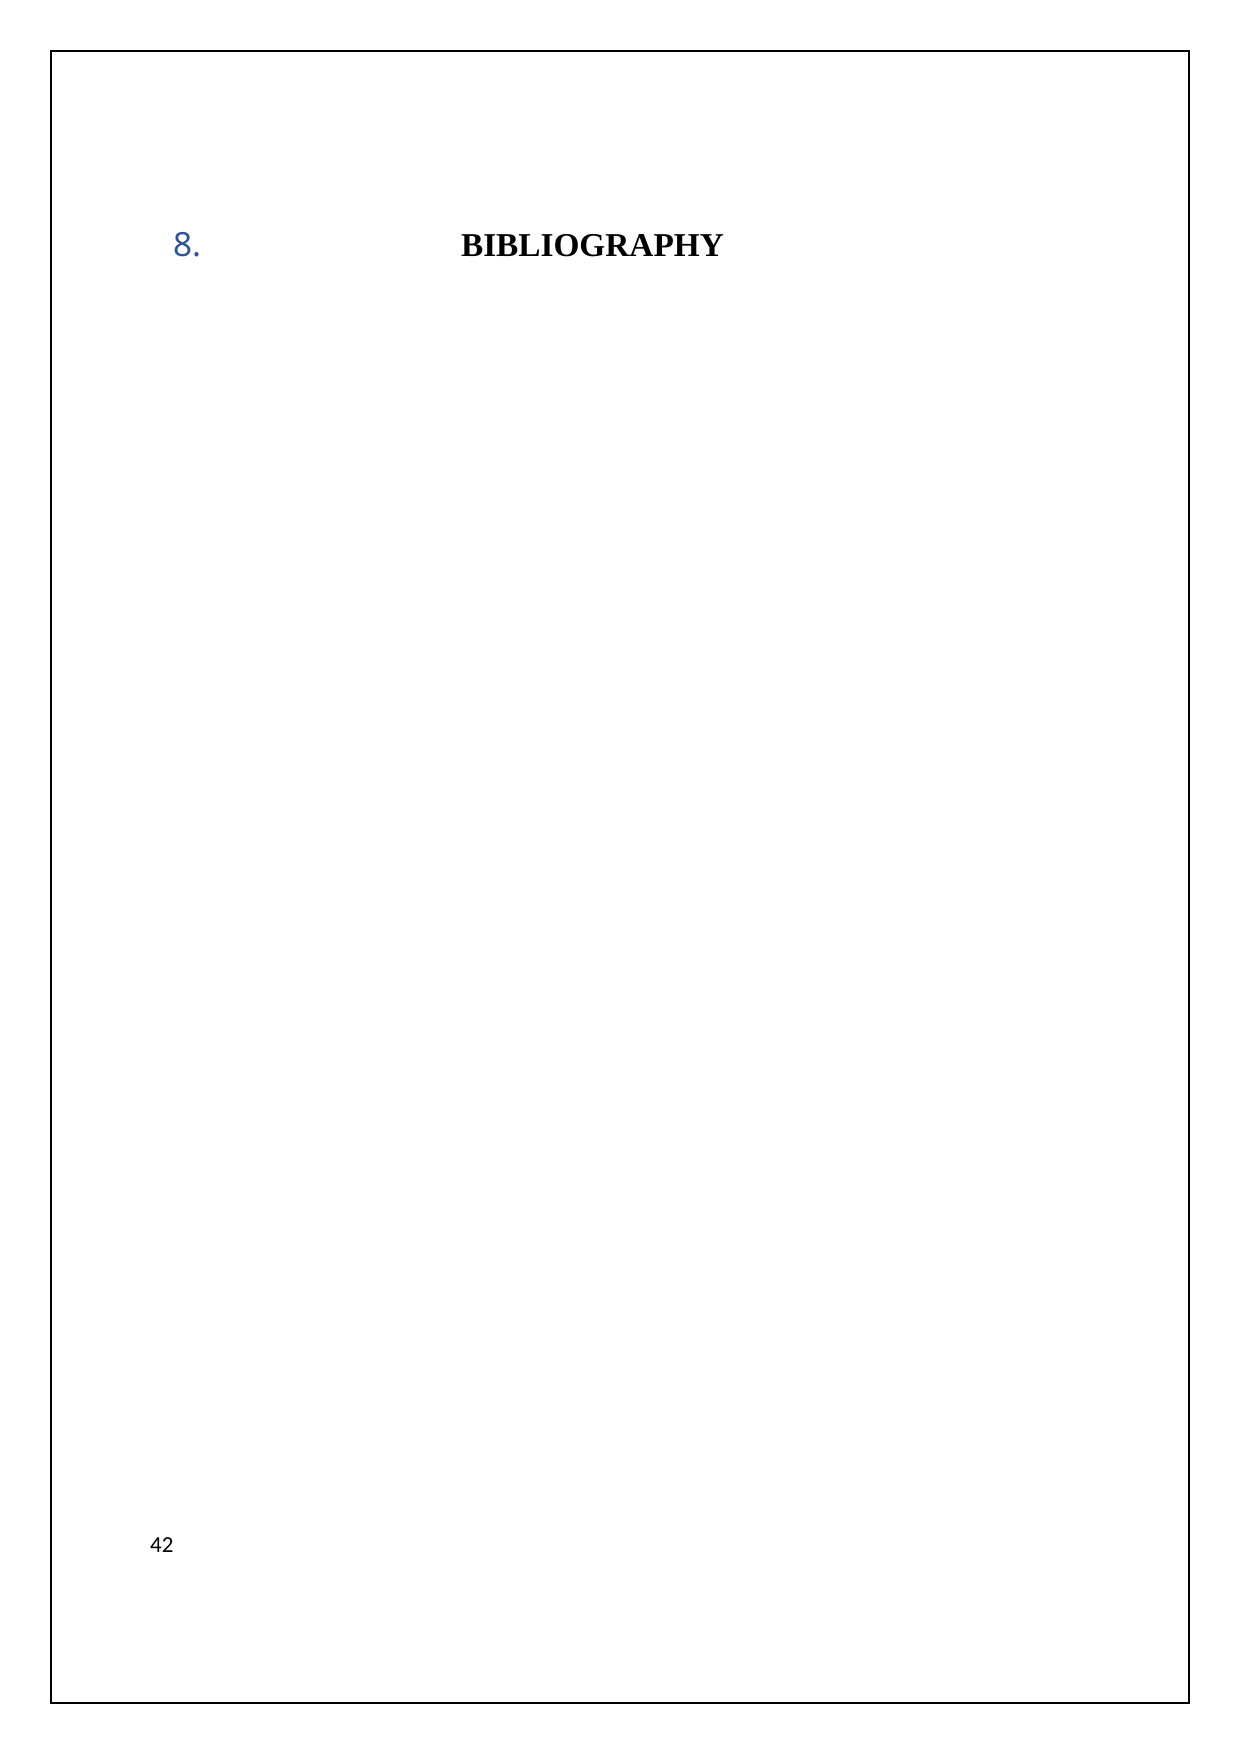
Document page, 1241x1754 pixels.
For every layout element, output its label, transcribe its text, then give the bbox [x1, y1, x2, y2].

subtitle 8. BIBLIOGRAPHY [173, 221, 1090, 267]
